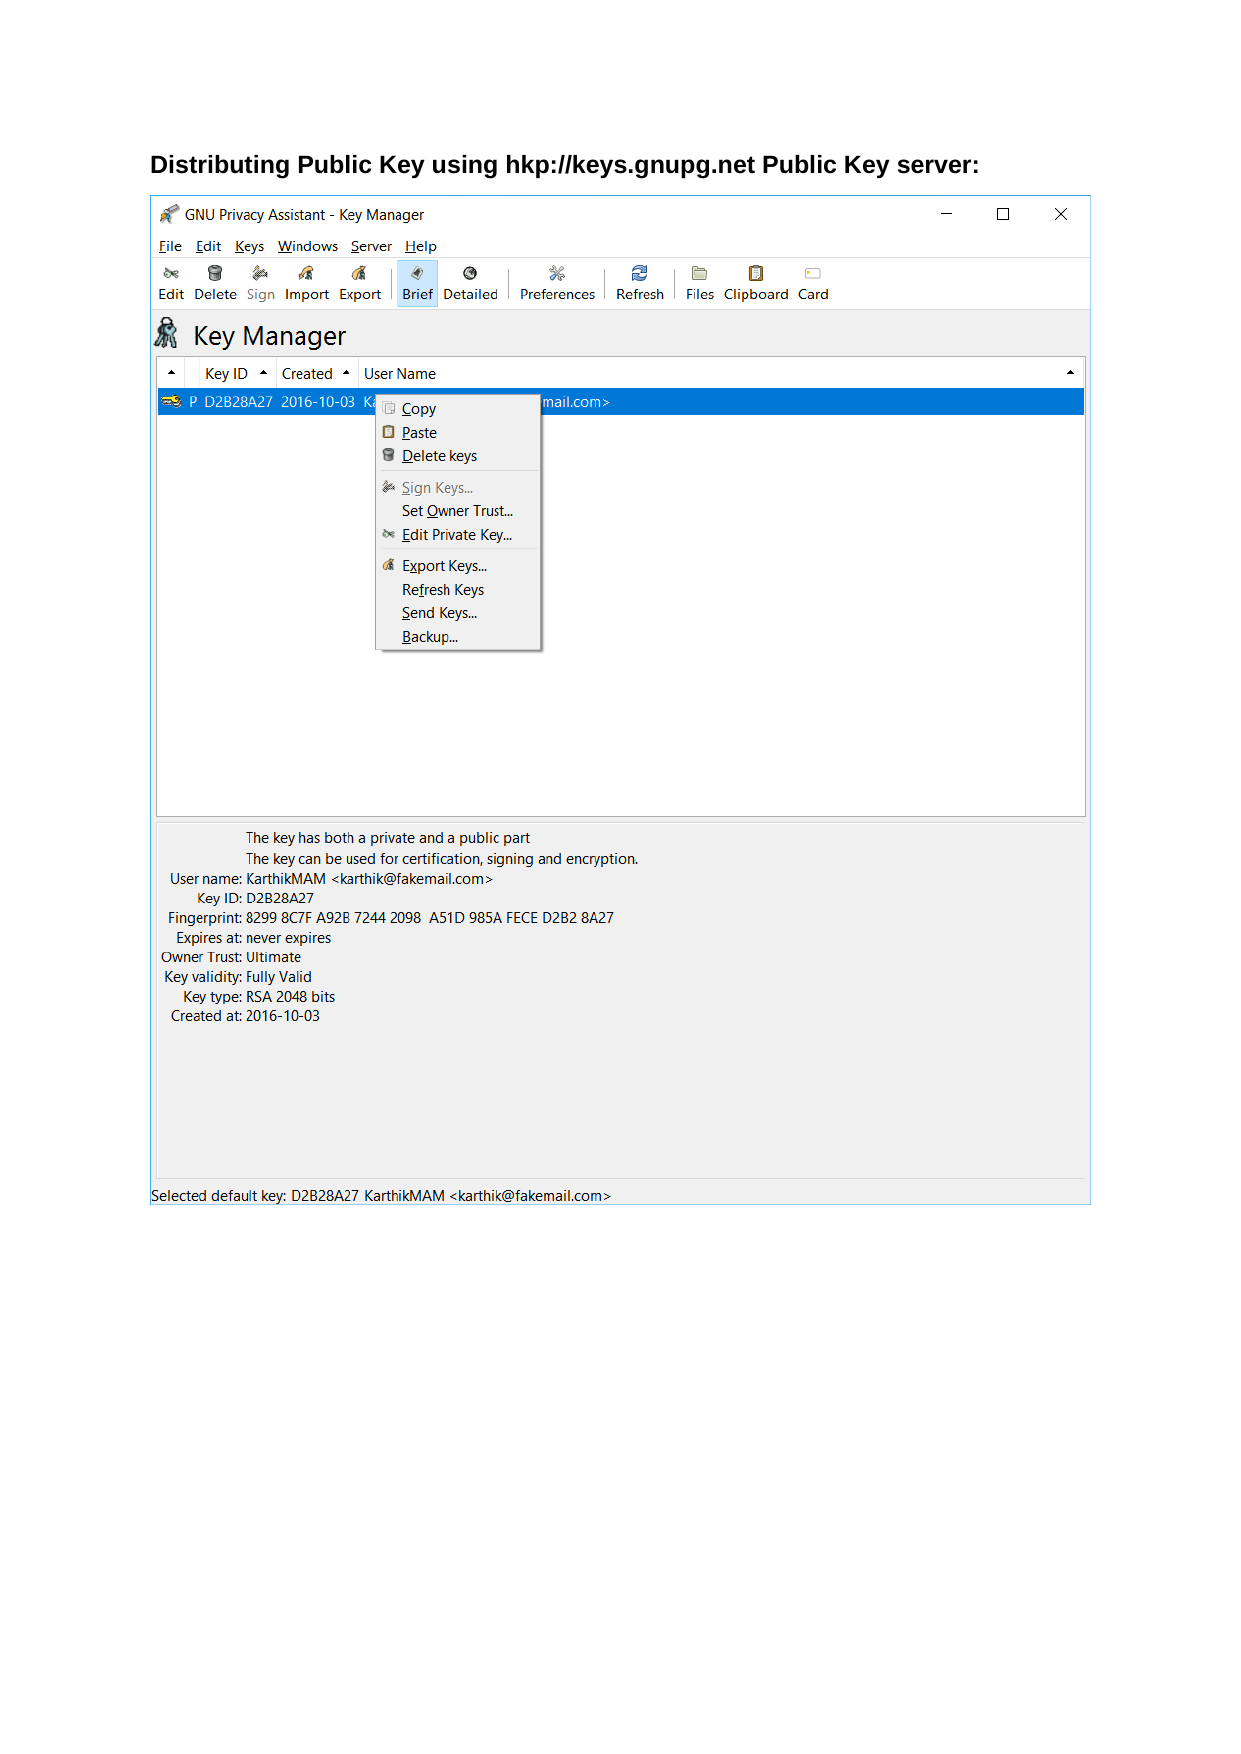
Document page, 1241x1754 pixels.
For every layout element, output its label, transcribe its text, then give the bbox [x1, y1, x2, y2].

text Distributing Public Key using hkp://keys.gnupg.net Public Key server: [150, 150, 1090, 179]
picture [150, 195, 1091, 1205]
